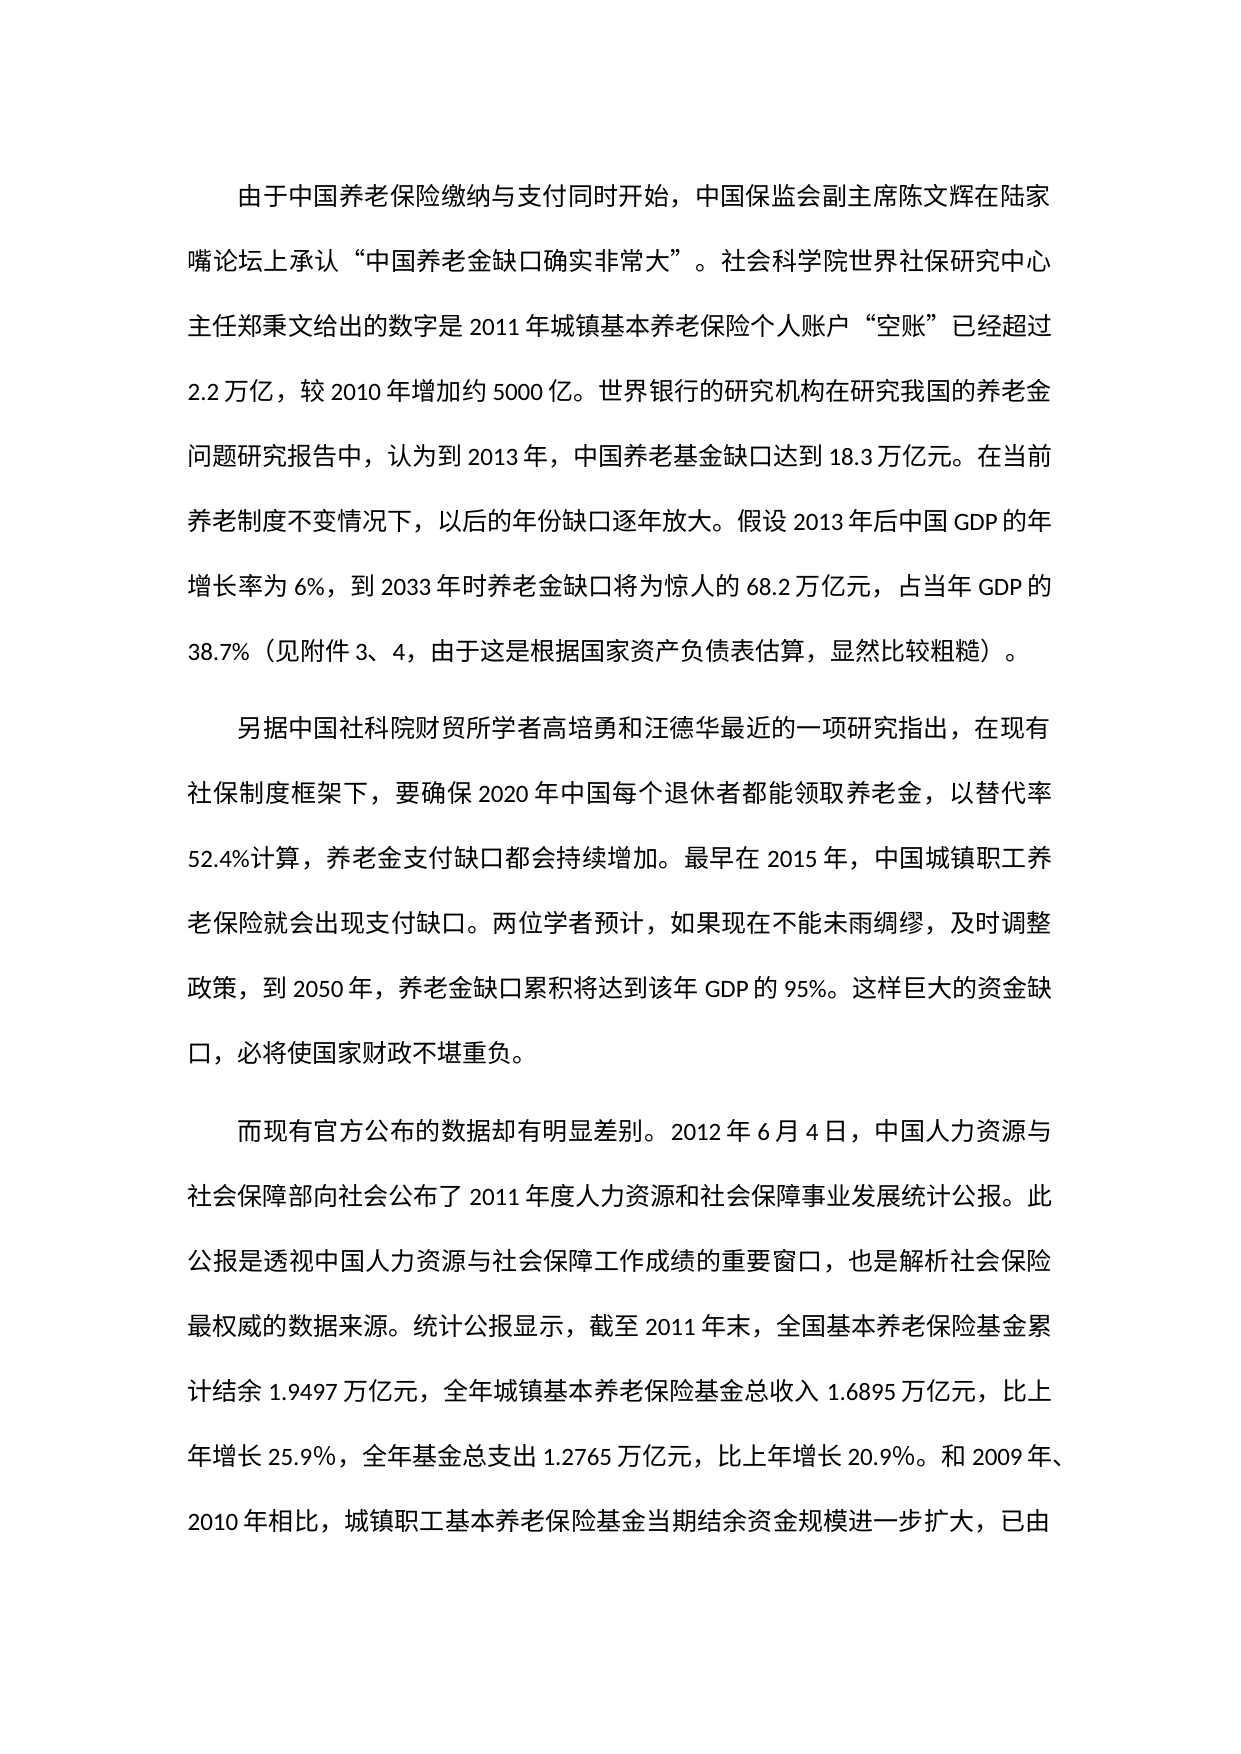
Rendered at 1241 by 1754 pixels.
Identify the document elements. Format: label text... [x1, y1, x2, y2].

text 由于中国养老保险缴纳与支付同时开始，中国保监会副主席陈文辉在陆家嘴论坛上承认“中国养老金缺口确实非常大”。社会科学院世界社保研究中心主任郑秉文给出的数字是2011年城镇基本养老保险个人账户“空账”已经超过2.2万亿，较2010年增加约5000亿。世界银行的研究机构在研究我国的养老金问题研究报告中，认为到2013年，中国养老基金缺口达到18.3万亿元。在当前养老制度不变情况下，以后的年份缺口逐年放大。假设2013年后中国GDP的年增长率为6%，到2033年时养老金缺口将为惊人的68.2万亿元，占当年GDP的38.7%（见附件3、4，由于这是根据国家资产负债表估算，显然比较粗糙）。 [187, 162, 1053, 682]
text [187, 1097, 1053, 1552]
text 另据中国社科院财贸所学者高培勇和汪德华最近的一项研究指出，在现有社保制度框架下，要确保2020年中国每个退休者都能领取养老金，以替代率52.4%计算，养老金支付缺口都会持续增加。最早在2015年，中国城镇职工养老保险就会出现支付缺口。两位学者预计，如果现在不能未雨绸缪，及时调整政策，到2050年，养老金缺口累积将达到该年GDP的95%。这样巨大的资金缺口，必将使国家财政不堪重负。 [187, 694, 1053, 1084]
